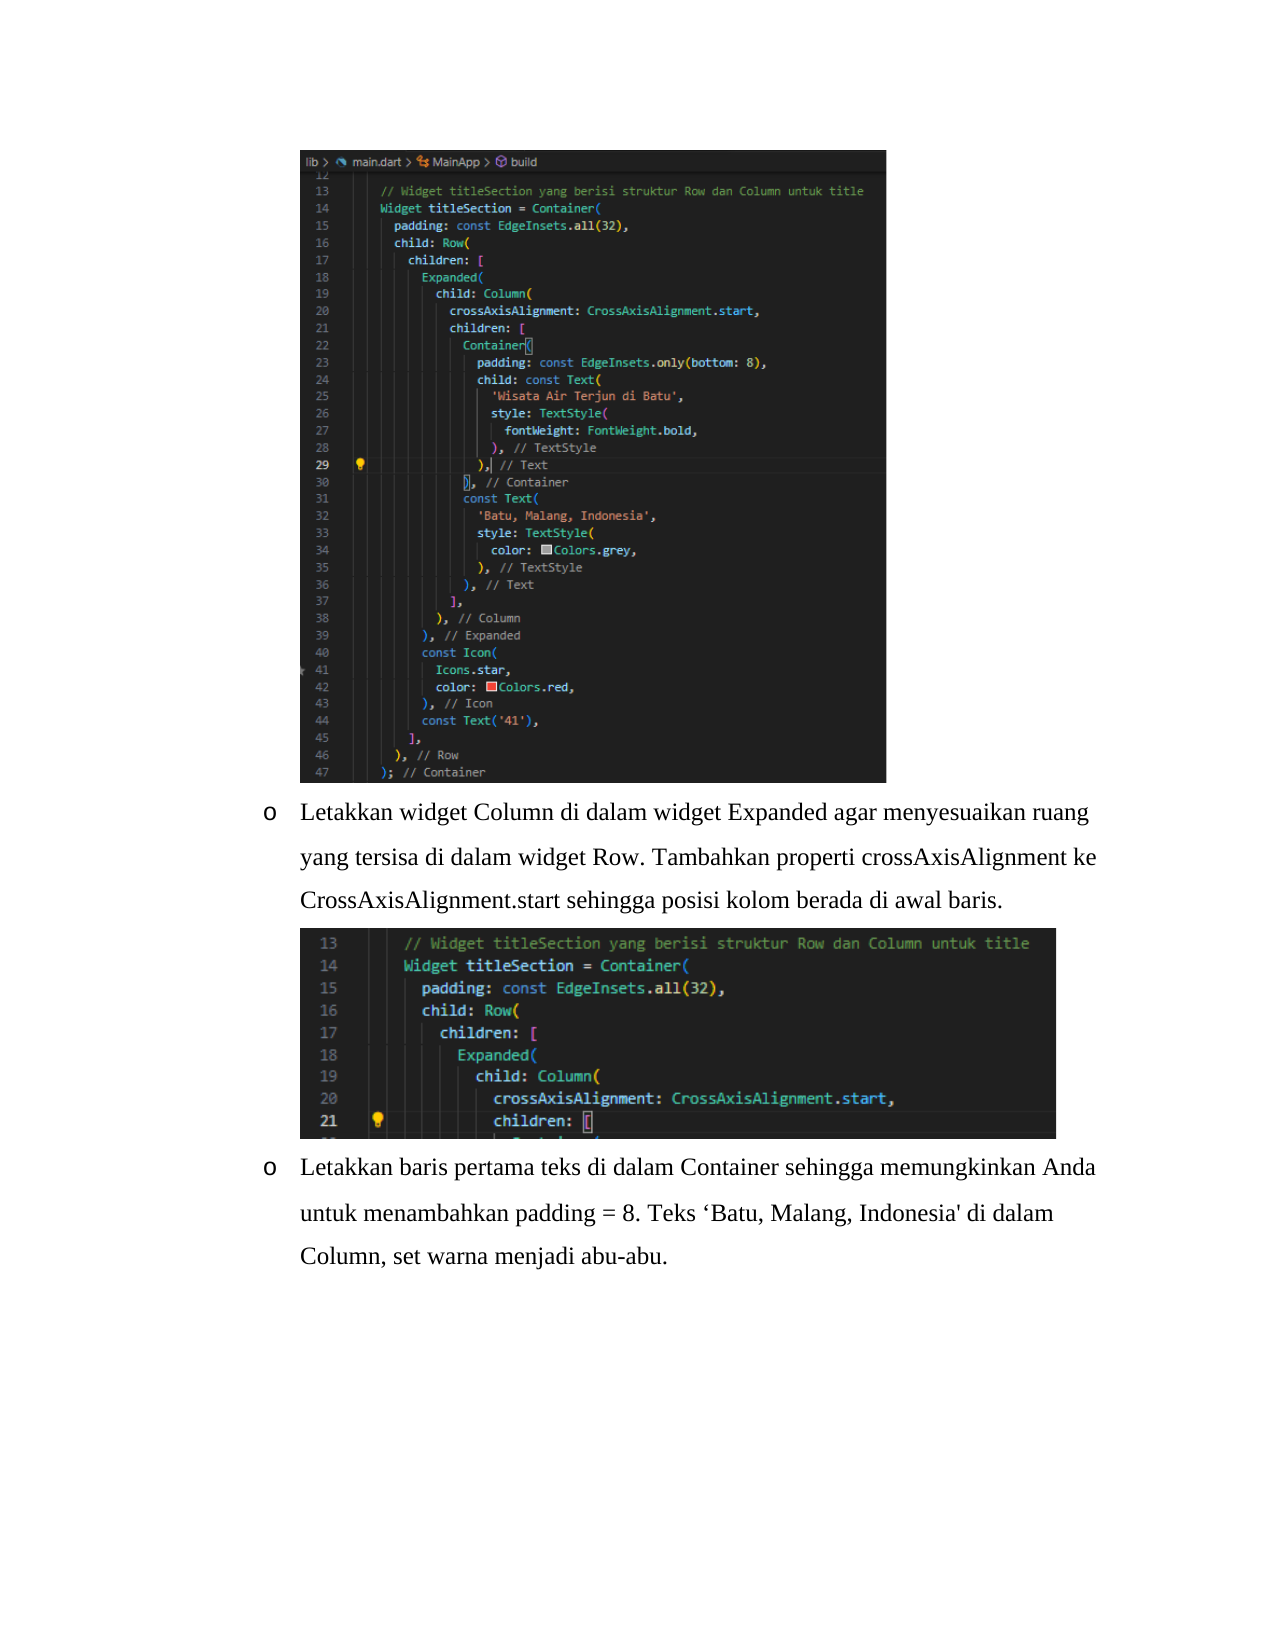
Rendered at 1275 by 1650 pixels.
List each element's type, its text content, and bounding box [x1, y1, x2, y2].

picture [300, 928, 1057, 1139]
list Letakkan widget Column di dalam widget Expanded agar menyesuaikan ruang yang tersisa di dalam widget Row. Tambahkan properti crossAxisAlignment ke CrossAxisAlignment.start sehingga posisi kolom berada di awal baris. [262, 797, 1125, 914]
picture [300, 150, 887, 783]
list Letakkan baris pertama teks di dalam Container sehingga memungkinkan Anda untuk menambahkan padding = 8. Teks ‘Batu, Malang, Indonesia' di dalam Column, set warna menjadi abu-abu. [262, 1152, 1125, 1269]
